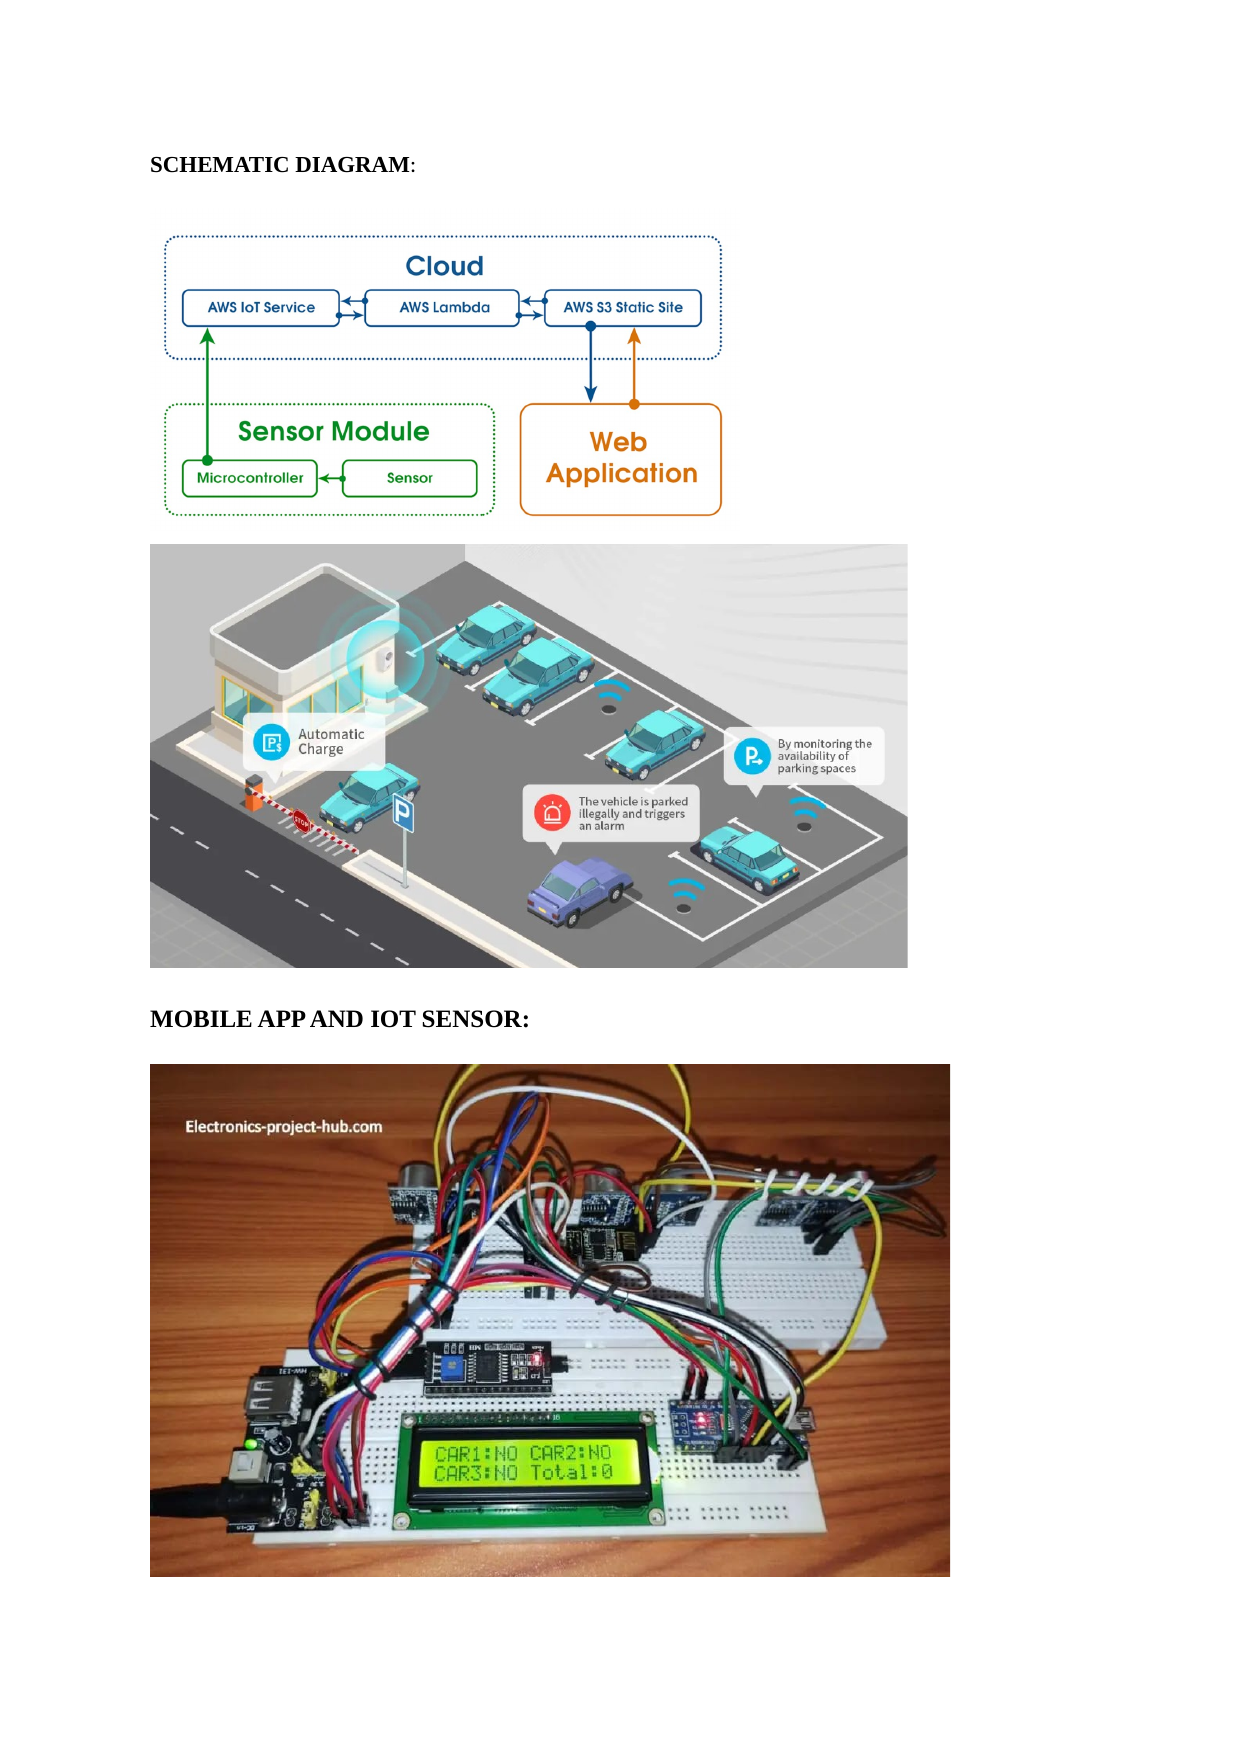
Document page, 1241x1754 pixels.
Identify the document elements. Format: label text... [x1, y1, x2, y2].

picture [150, 544, 908, 968]
picture [150, 1064, 951, 1577]
picture [150, 208, 740, 531]
text MOBILE APP AND IOT SENSOR: [150, 1004, 1090, 1033]
text SCHEMATIC DIAGRAM: [150, 150, 1090, 178]
